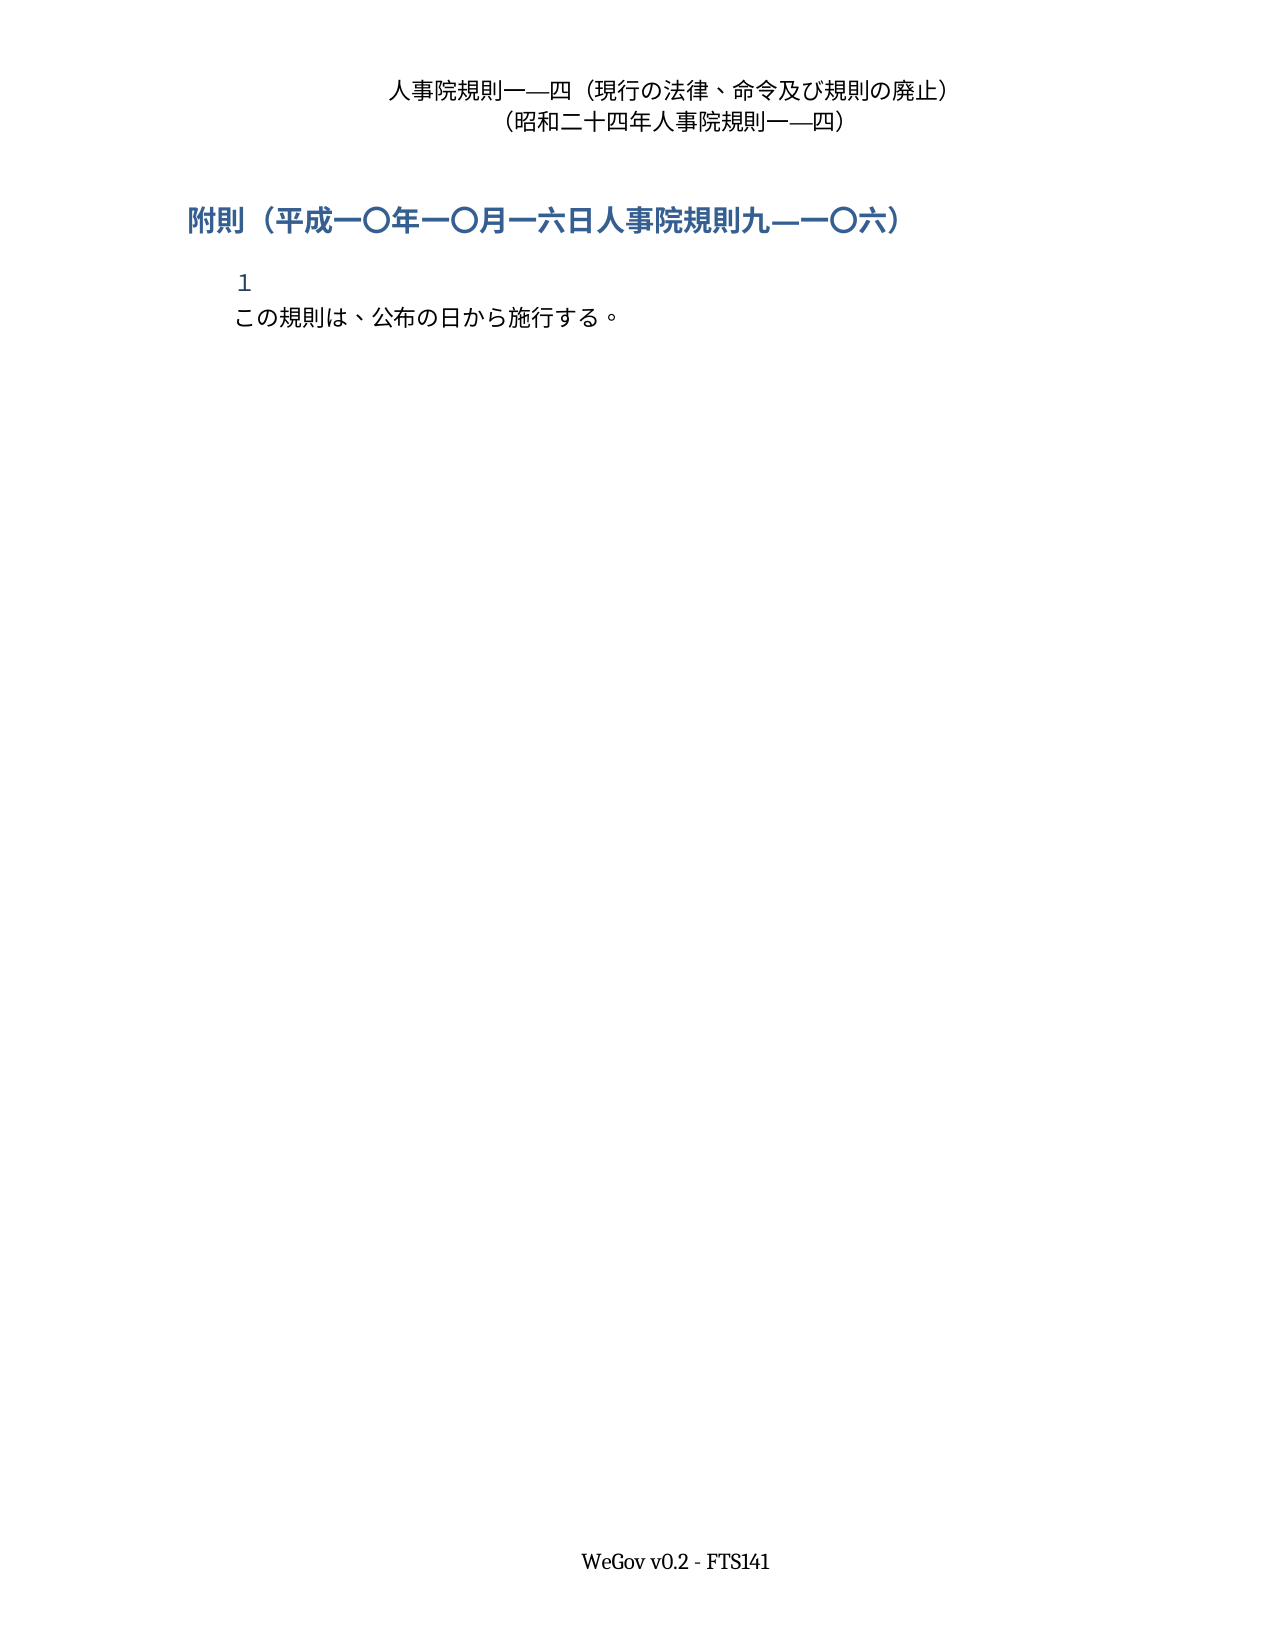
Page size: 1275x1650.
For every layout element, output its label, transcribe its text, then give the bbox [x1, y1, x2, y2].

subtitle １ [233, 266, 1087, 298]
text この規則は、公布の日から施行する。 [233, 302, 1087, 334]
subtitle 附則（平成一〇年一〇月一六日人事院規則九―一〇六） [187, 200, 1087, 240]
